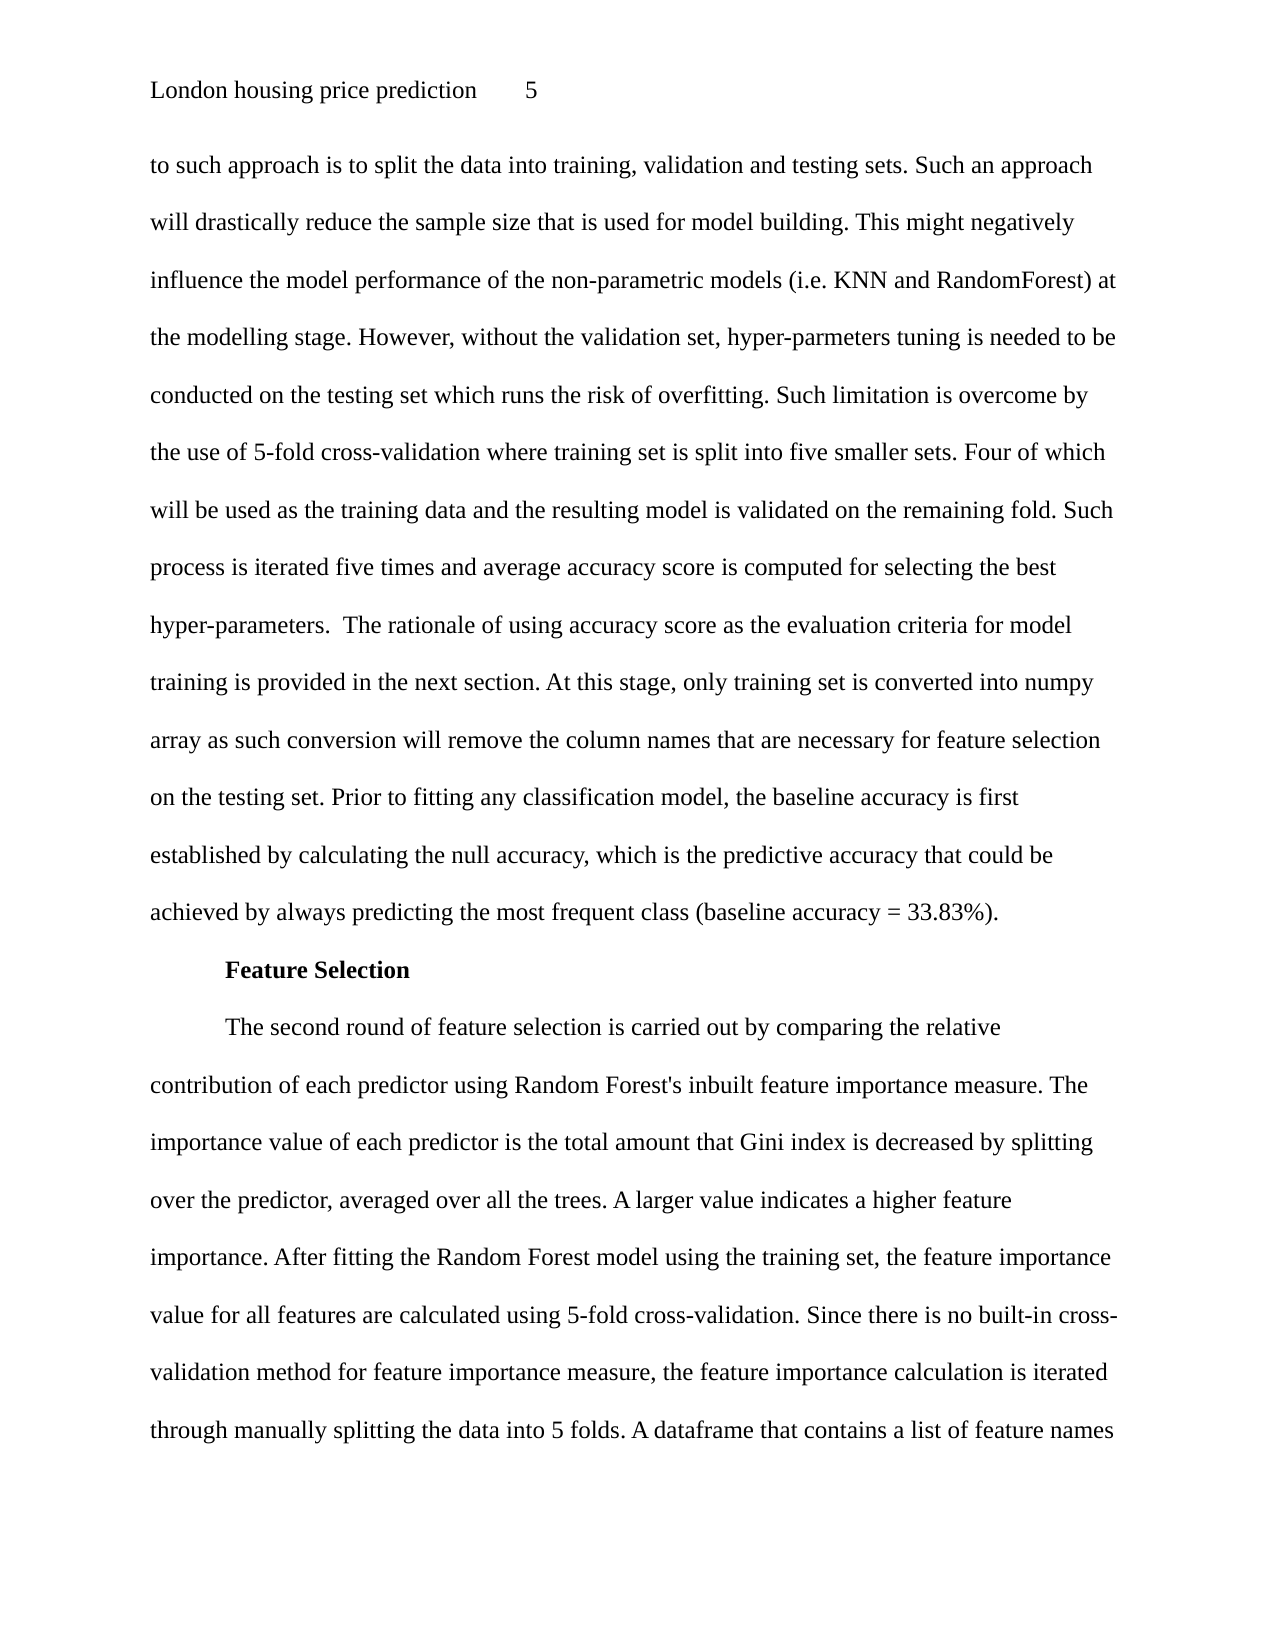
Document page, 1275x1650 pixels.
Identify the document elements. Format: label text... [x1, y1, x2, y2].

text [150, 150, 1125, 926]
text Feature Selection [150, 955, 1125, 984]
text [150, 1012, 1125, 1444]
